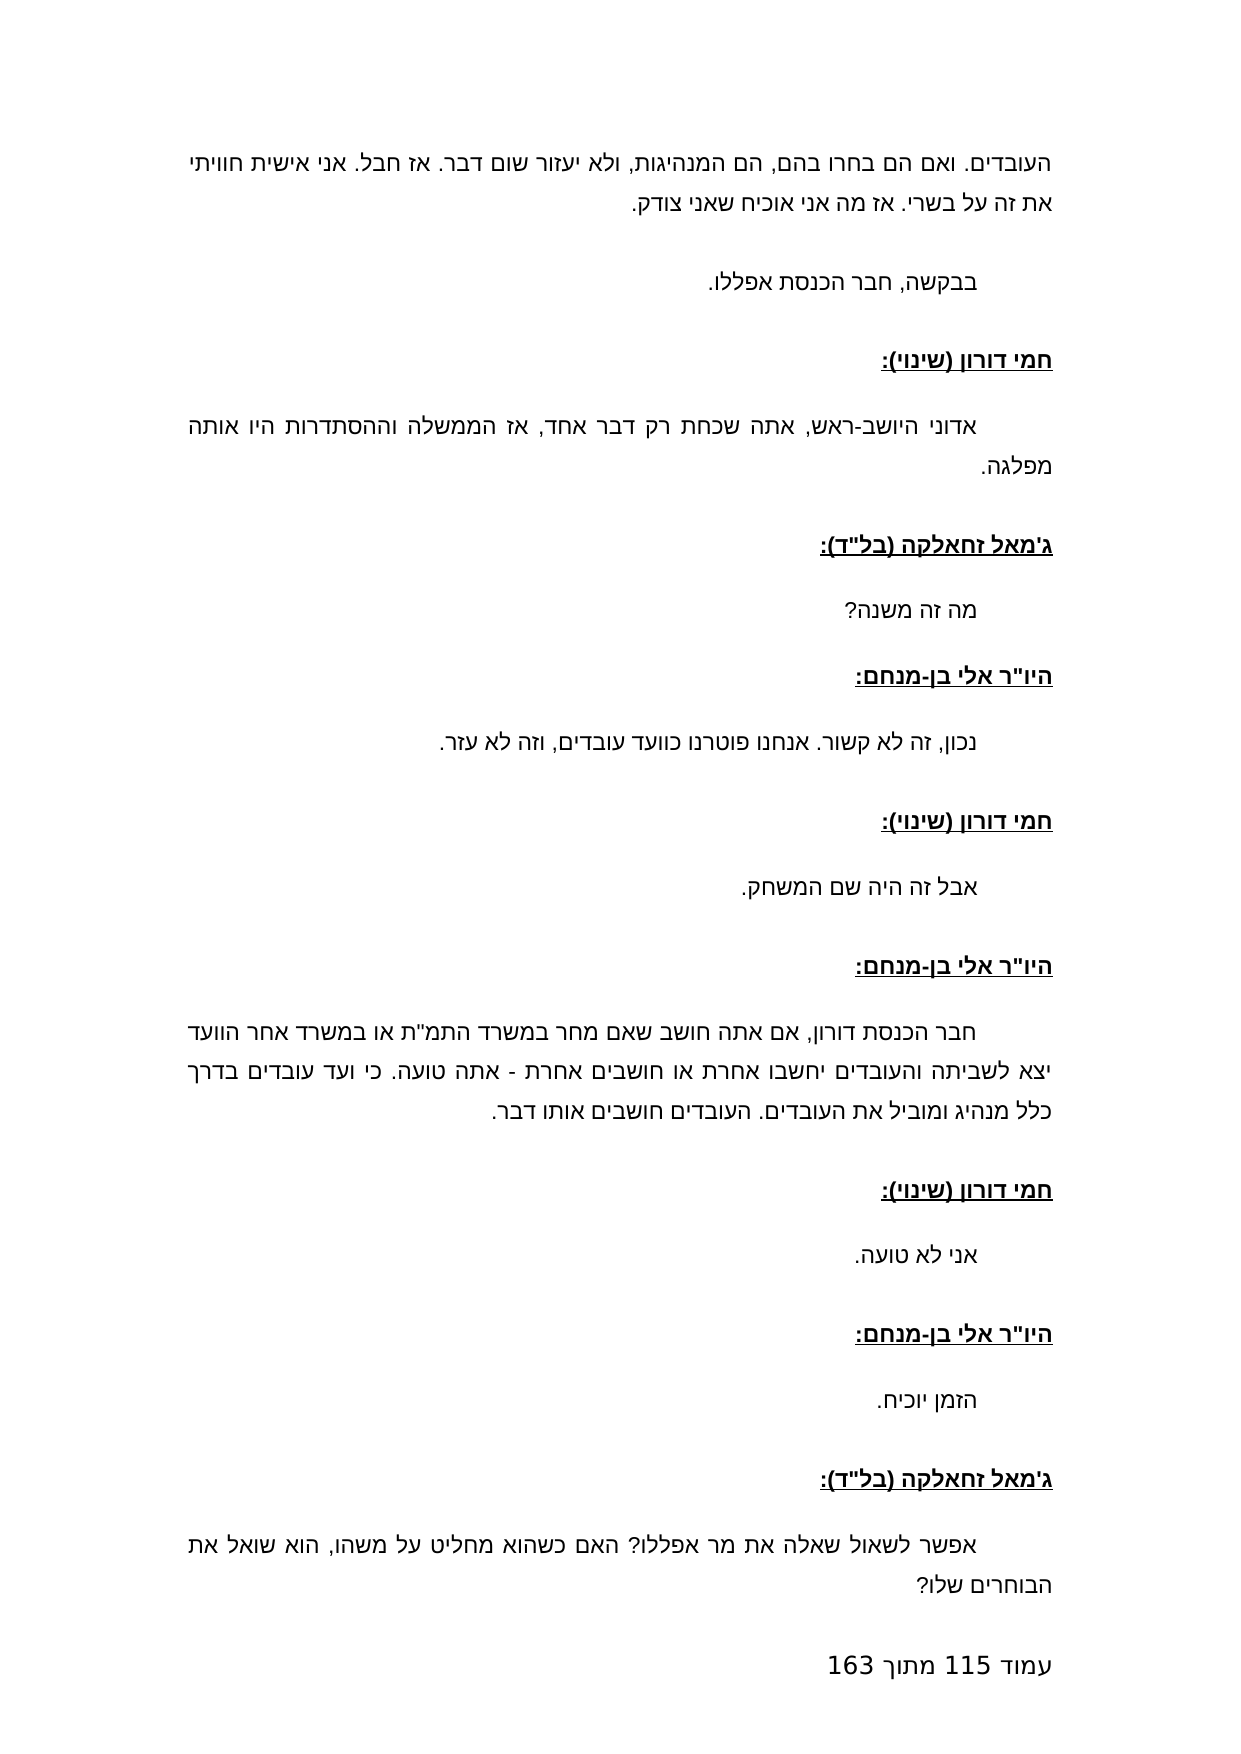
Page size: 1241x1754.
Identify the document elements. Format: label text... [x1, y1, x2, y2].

text היו"ר אלי בן-מנחם: [187, 663, 1053, 690]
text חמי דורון (שינוי): [187, 1177, 1053, 1203]
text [187, 150, 1053, 216]
text חבר הכנסת דורון, אם אתה חושב שאם מחר במשרד התמ"ת או במשרד אחר הוועד יצא לשביתה והעובדים יחשבו אחרת או חושבים אחרת - אתה טועה. כי ועד עובדים בדרך כלל מנהיג ומוביל את העובדים. העובדים חושבים אותו דבר. [187, 1019, 1053, 1124]
text אדוני היושב-ראש, אתה שכחת רק דבר אחד, אז הממשלה וההסתדרות היו אותה מפלגה. [187, 413, 1053, 479]
text אבל זה היה שם המשחק. [187, 874, 1053, 900]
text נכון, זה לא קשור. אנחנו פוטרנו כוועד עובדים, וזה לא עזר. [187, 729, 1053, 756]
text חמי דורון (שינוי): [187, 347, 1053, 374]
text היו"ר אלי בן-מנחם: [187, 953, 1053, 979]
text הזמן יוכיח. [187, 1387, 1053, 1414]
text אני לא טועה. [187, 1242, 1053, 1269]
text בבקשה, חבר הכנסת אפללו. [187, 268, 1053, 295]
text חמי דורון (שינוי): [187, 808, 1053, 834]
text ג'מאל זחאלקה (בל"ד): [187, 532, 1053, 558]
text אפשר לשאול שאלה את מר אפללו? האם כשהוא מחליט על משהו, הוא שואל את הבוחרים שלו? [187, 1532, 1053, 1598]
text ג'מאל זחאלקה (בל"ד): [187, 1466, 1053, 1493]
text היו"ר אלי בן-מנחם: [187, 1321, 1053, 1348]
text מה זה משנה? [187, 597, 1053, 624]
